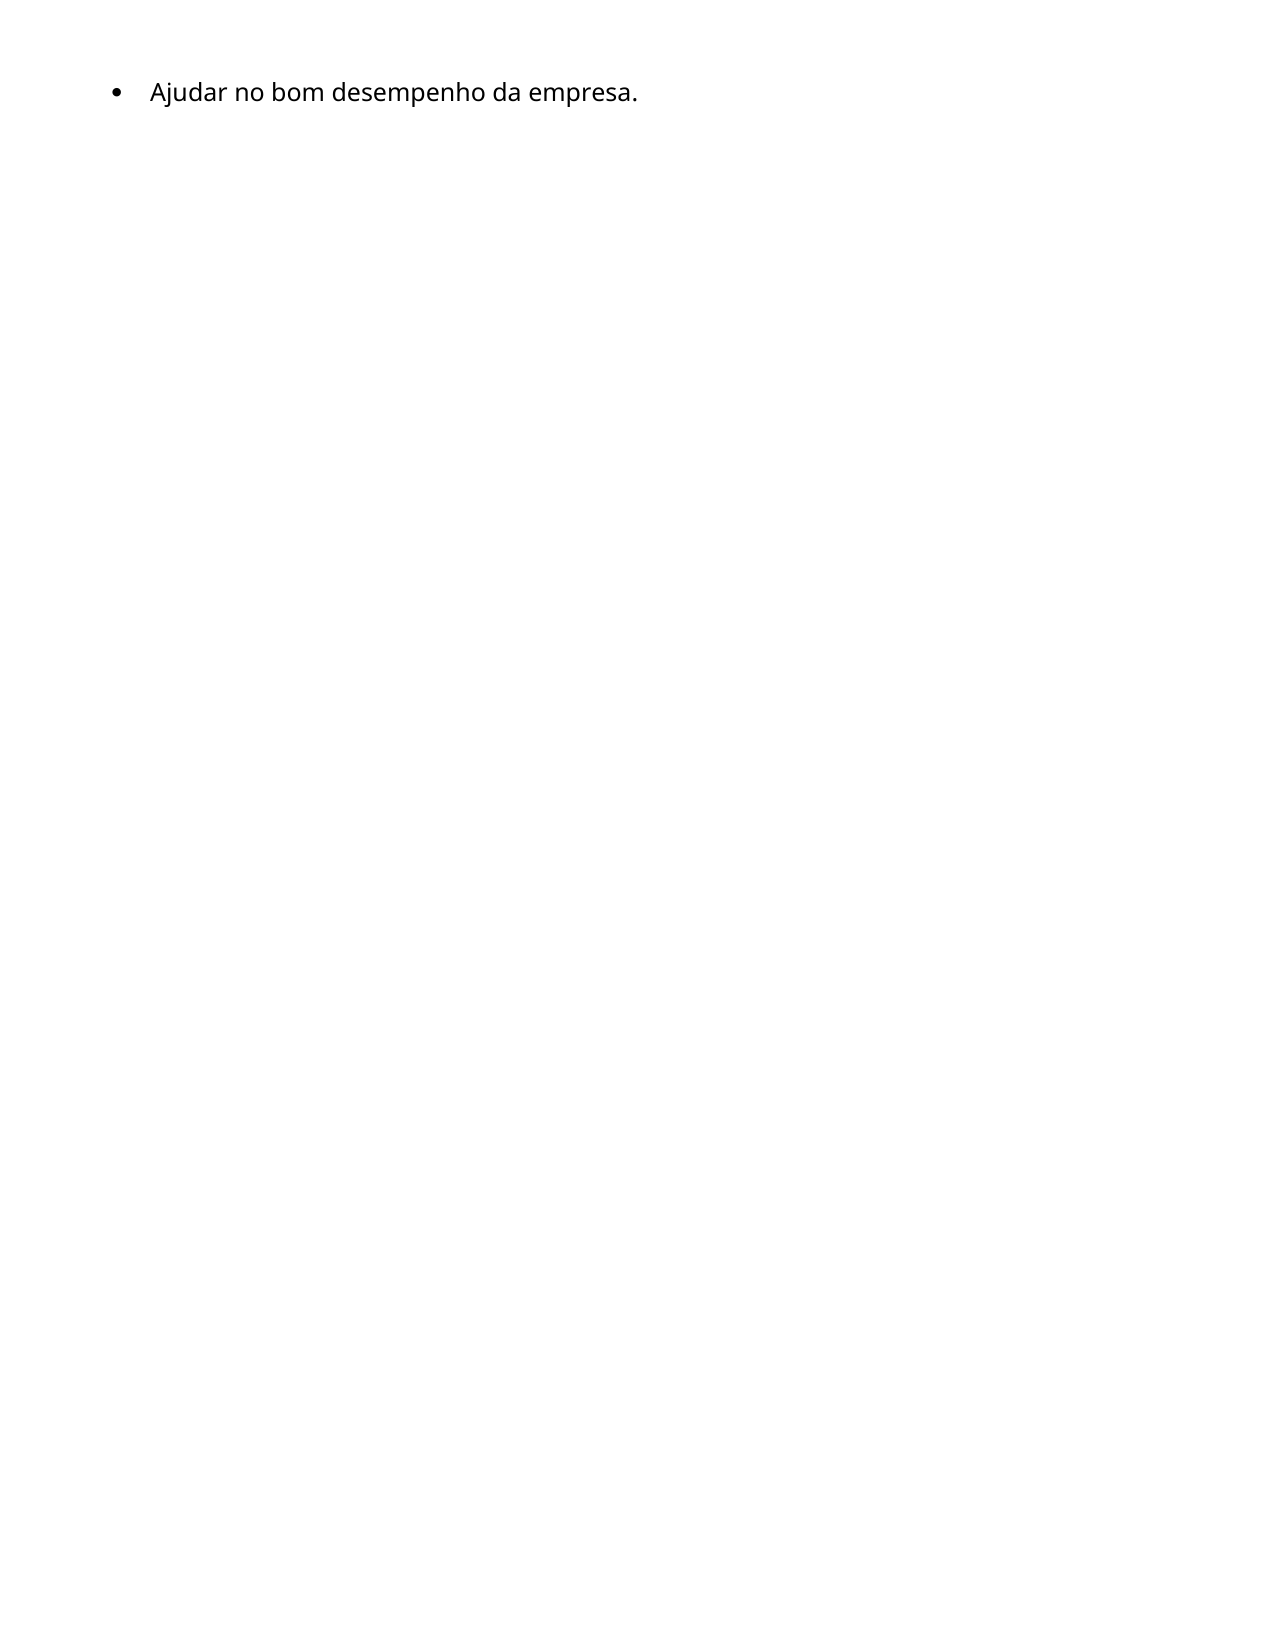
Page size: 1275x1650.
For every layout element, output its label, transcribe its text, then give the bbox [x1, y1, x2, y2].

list Ajudar no bom desempenho da empresa. [112, 75, 1200, 109]
